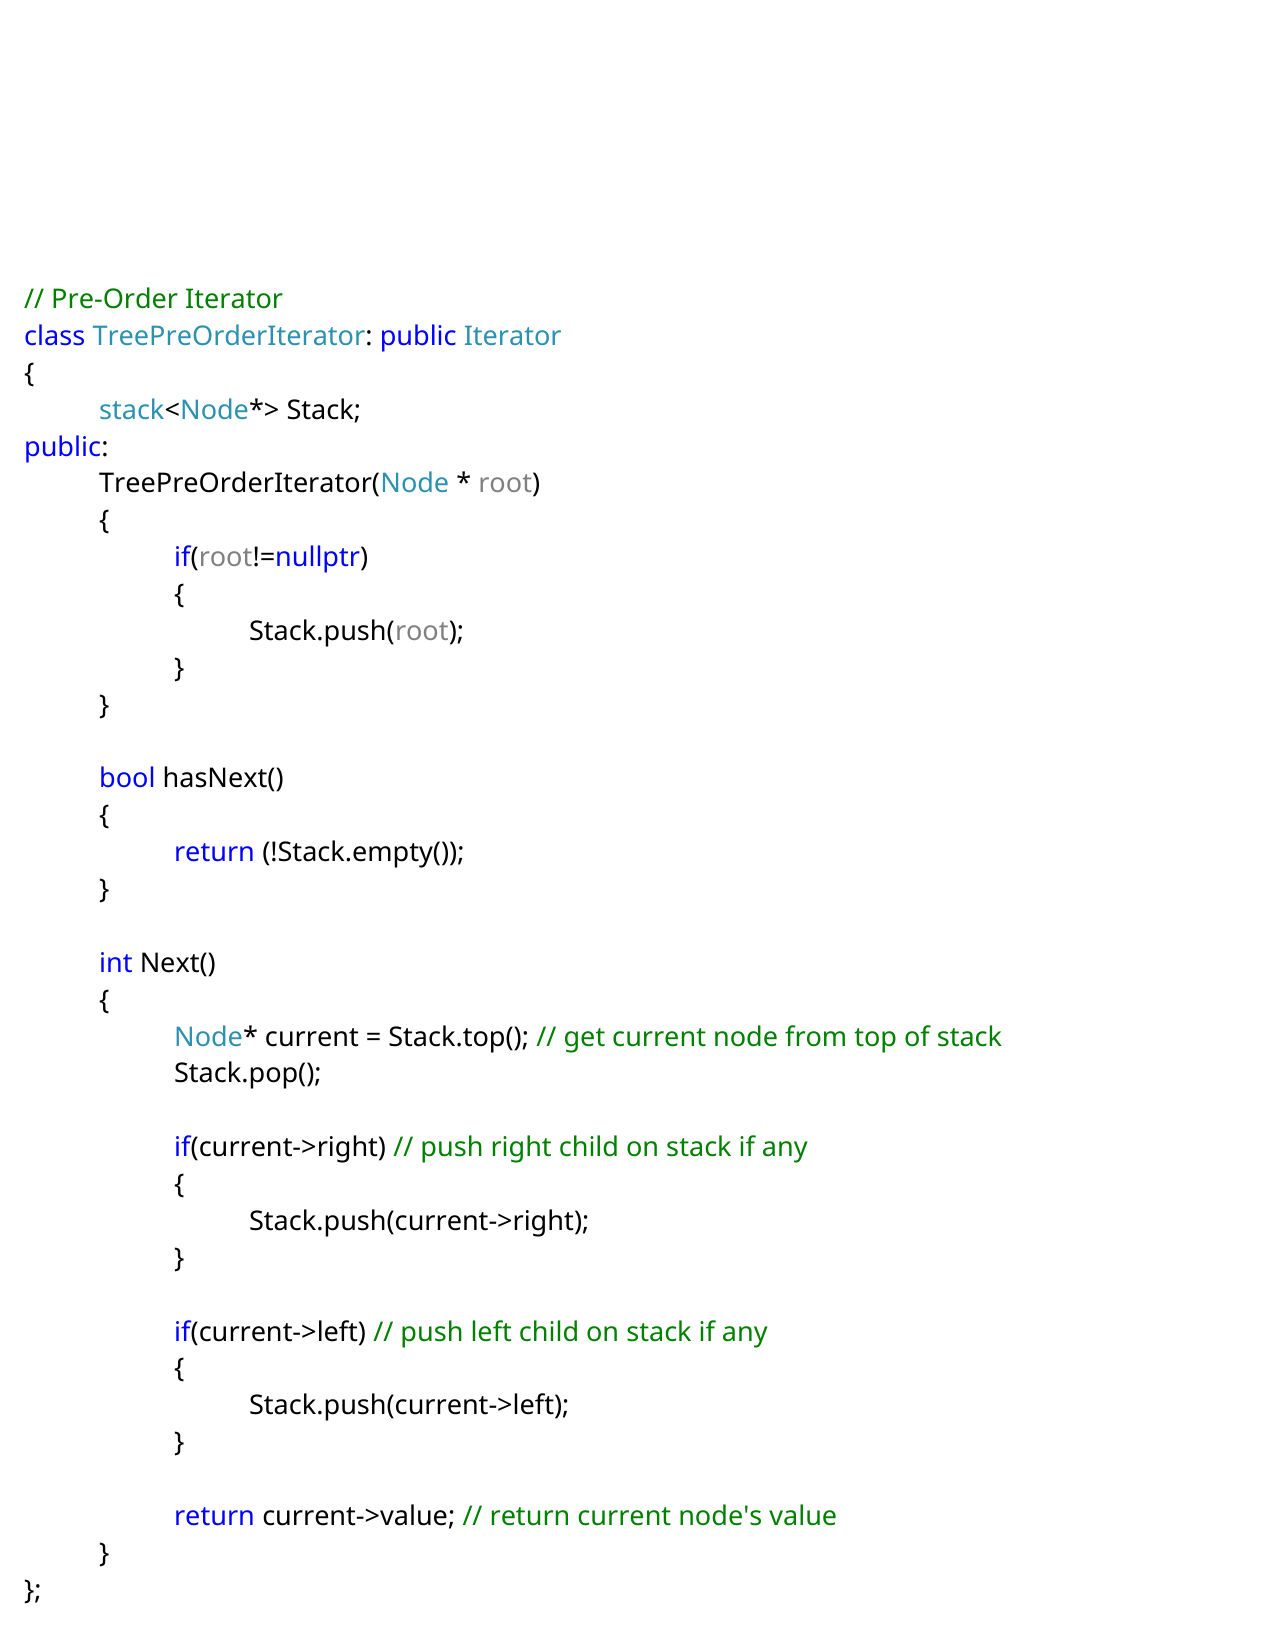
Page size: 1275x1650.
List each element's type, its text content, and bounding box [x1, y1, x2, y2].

text Stack.pop(); [24, 1054, 1256, 1091]
text if(root!=nullptr) [24, 538, 1256, 574]
text }; [24, 1570, 1256, 1607]
text Stack.push(current->right); [24, 1201, 1256, 1238]
text { [24, 501, 1256, 538]
text } [24, 648, 1256, 685]
text { [24, 796, 1256, 833]
text } [24, 1423, 1256, 1459]
text int Next() [24, 943, 1256, 980]
text TreePreOrderIterator(Node * root) [24, 464, 1256, 501]
text return (!Stack.empty()); [24, 833, 1256, 869]
text } [24, 1238, 1256, 1275]
text if(current->left) // push left child on stack if any [24, 1312, 1256, 1349]
text } [24, 685, 1256, 722]
text // Pre-Order Iterator [24, 279, 1256, 316]
text } [24, 1533, 1256, 1570]
text } [24, 869, 1256, 906]
text stack<Node*> Stack; [24, 390, 1256, 427]
text bool hasNext() [24, 759, 1256, 796]
text { [24, 1164, 1256, 1201]
text public: [24, 427, 1256, 464]
text return current->value; // return current node's value [24, 1496, 1256, 1533]
text Stack.push(current->left); [24, 1386, 1256, 1423]
text { [24, 980, 1256, 1017]
text { [24, 353, 1256, 390]
text class TreePreOrderIterator: public Iterator [24, 316, 1256, 353]
text Node* current = Stack.top(); // get current node from top of stack [24, 1017, 1256, 1054]
text { [24, 574, 1256, 611]
text { [24, 1349, 1256, 1386]
text if(current->right) // push right child on stack if any [24, 1128, 1256, 1164]
text Stack.push(root); [24, 611, 1256, 648]
